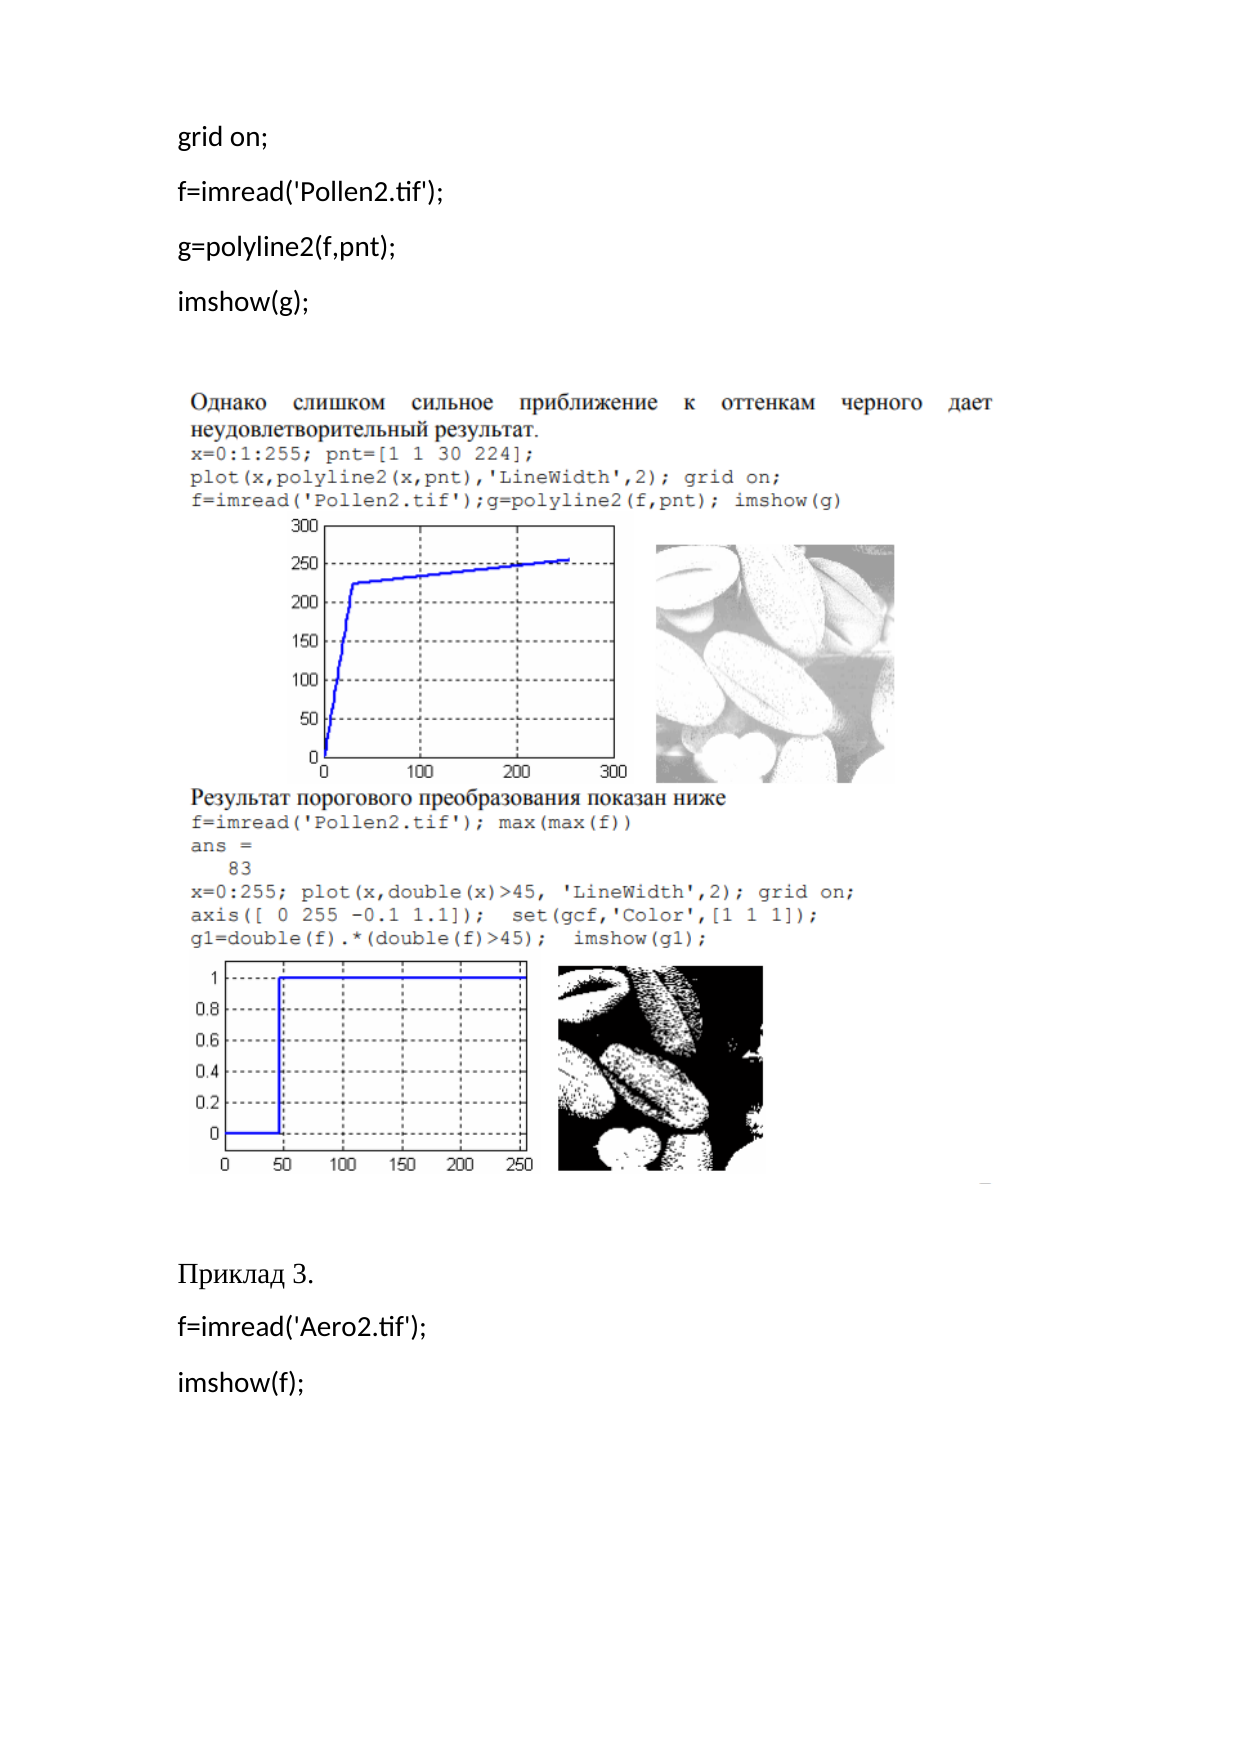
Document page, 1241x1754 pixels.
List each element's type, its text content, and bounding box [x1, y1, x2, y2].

text imshow(g); [177, 283, 1152, 319]
text grid on; [177, 118, 1152, 154]
text imshow(f); [177, 1364, 1152, 1399]
text f=imread('Aero2.tif'); [177, 1308, 1152, 1344]
picture [177, 391, 1007, 1184]
text g=polyline2(f,pnt); [177, 228, 1152, 264]
text Приклад 3. [177, 1256, 1152, 1289]
text f=imread('Pollen2.tif'); [177, 173, 1152, 209]
